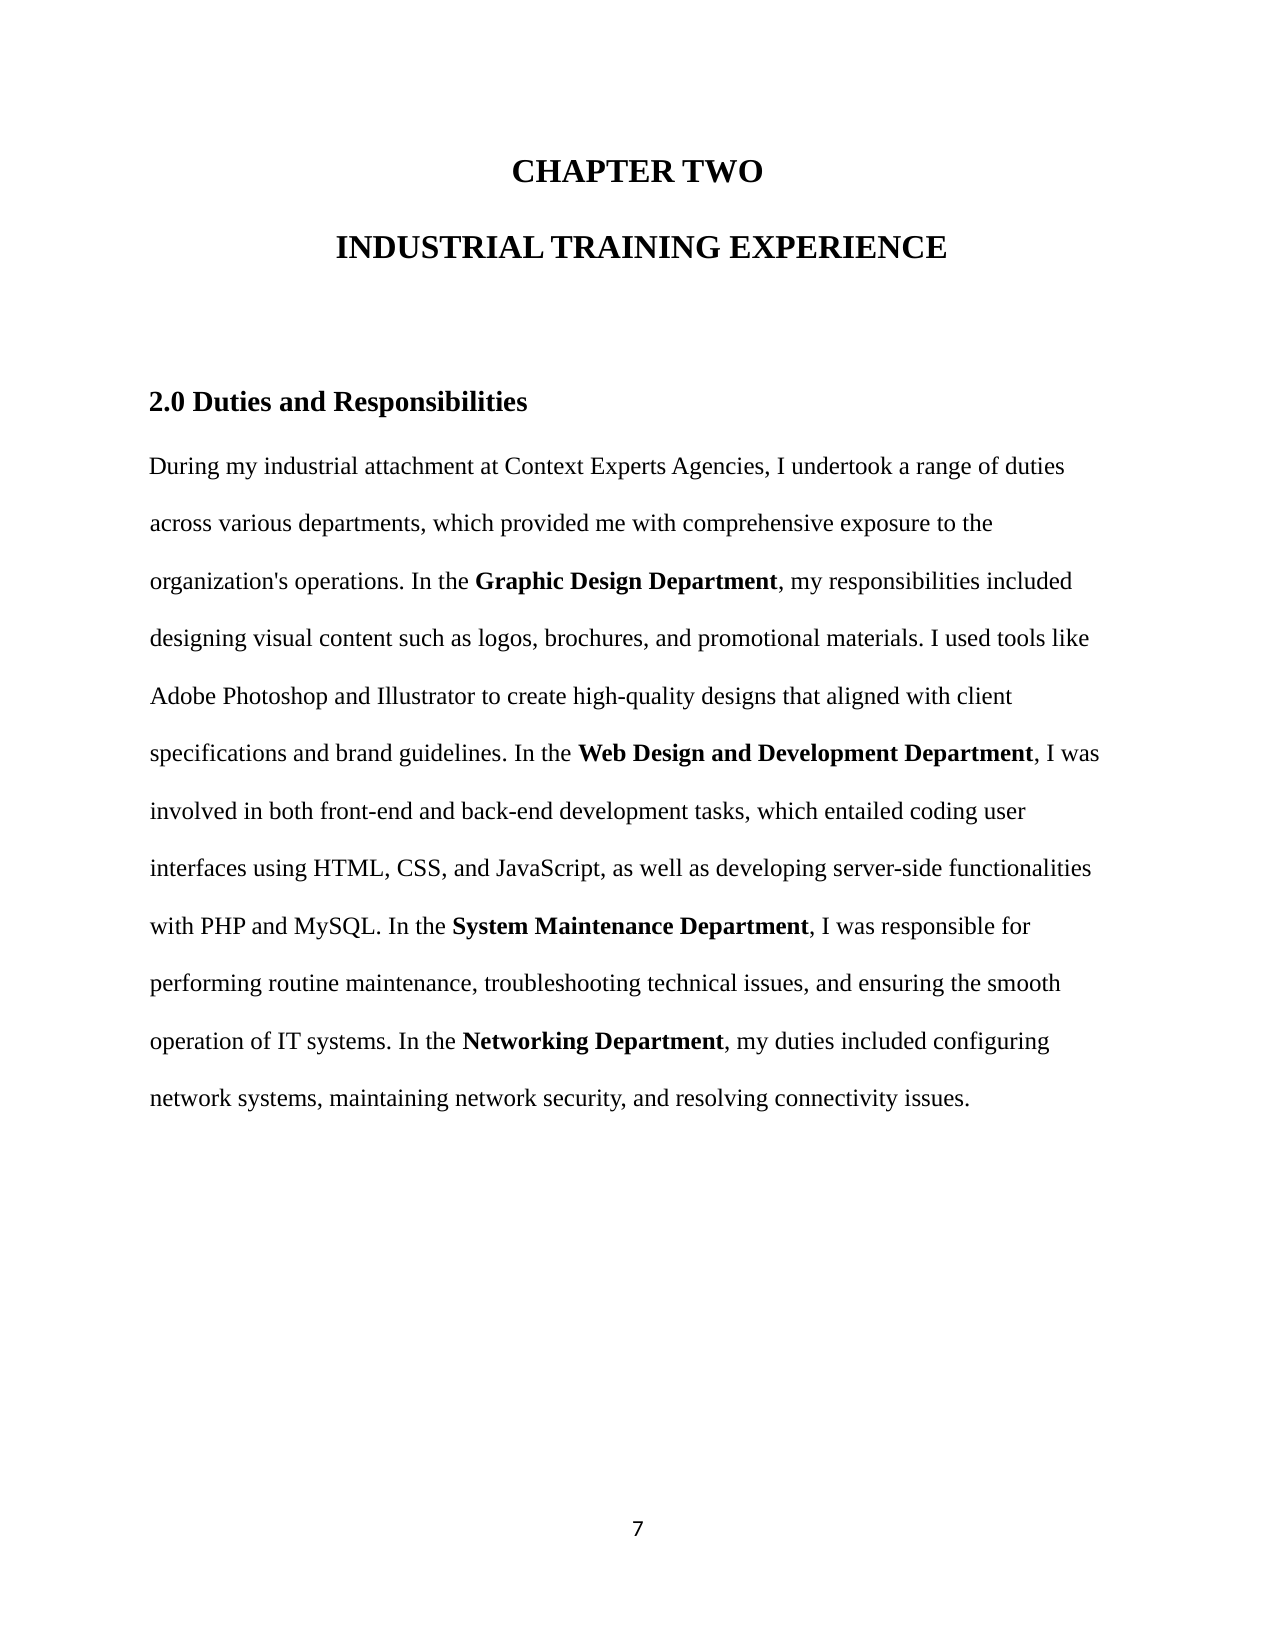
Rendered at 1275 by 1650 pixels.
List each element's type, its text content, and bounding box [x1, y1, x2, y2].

subtitle 2.0 Duties and Responsibilities [148, 384, 1124, 417]
subtitle INDUSTRIAL TRAINING EXPERIENCE [150, 228, 1124, 266]
text During my industrial attachment at Context Experts Agencies, I undertook a range of duties across various departments, which provided me with comprehensive exposure to the organization's operations. In the Graphic Design Department, my responsibilities included designing visual content such as logos, brochures, and promotional materials. I used tools like Adobe Photoshop and Illustrator to create high-quality designs that aligned with client specifications and brand guidelines. In the Web Design and Development Department, I was involved in both front-end and back-end development tasks, which entailed coding user interfaces using HTML, CSS, and JavaScript, as well as developing server-side functionalities with PHP and MySQL. In the System Maintenance Department, I was responsible for performing routine maintenance, troubleshooting technical issues, and ensuring the smooth operation of IT systems. In the Networking Department, my duties included configuring network systems, maintaining network security, and resolving connectivity issues. [148, 451, 1124, 1112]
subtitle CHAPTER TWO [150, 151, 1124, 189]
